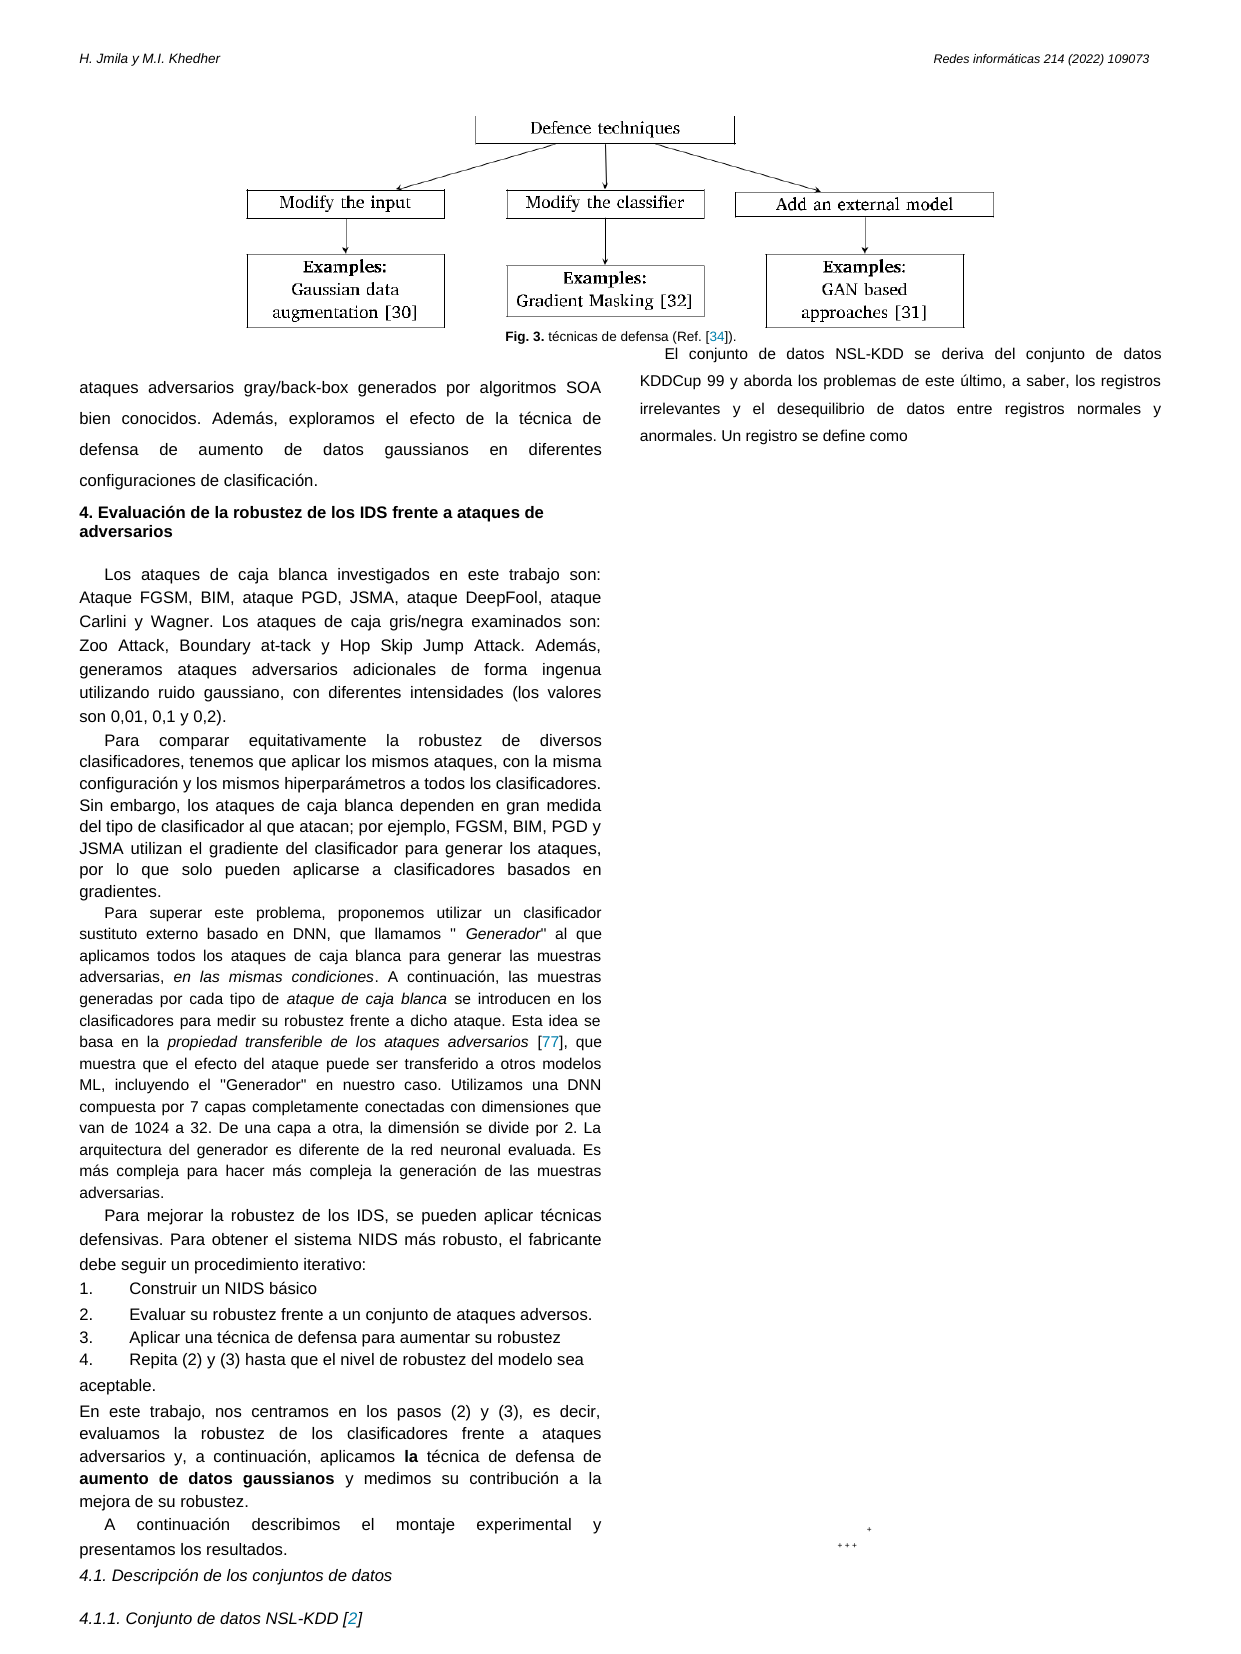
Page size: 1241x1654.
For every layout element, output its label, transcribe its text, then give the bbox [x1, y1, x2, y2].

picture [246, 116, 994, 328]
list Aplicar una técnica de defensa para aumentar su robustez [79, 1328, 602, 1347]
picture [717, 332, 723, 339]
text 4.1.1. Conjunto de datos NSL-KDD [2] [79, 1609, 602, 1628]
text Fig. 3. técnicas de defensa (Ref. [34]). [79, 329, 1162, 344]
list Repita (2) y (3) hasta que el nivel de robustez del modelo sea aceptable. [79, 1350, 602, 1395]
text 4.1. Descripción de los conjuntos de datos [79, 1566, 602, 1585]
text Para mejorar la robustez de los IDS, se pueden aplicar técnicas defensivas. Para obtener el sistema NIDS más robusto, el fabricante debe seguir un procedimiento iterativo: [79, 1206, 602, 1273]
text El conjunto de datos NSL-KDD se deriva del conjunto de datos KDDCup 99 y aborda los problemas de este último, a saber, los registros irrelevantes y el desequilibrio de datos entre registros normales y anormales. Un registro se define como [639, 344, 1162, 445]
text En este trabajo, nos centramos en los pasos (2) y (3), es decir, evaluamos la robustez de los clasificadores frente a ataques adversarios y, a continuación, aplicamos la técnica de defensa de aumento de datos gaussianos y medimos su contribución a la mejora de su robustez. [79, 1401, 602, 1511]
text A continuación describimos el montaje experimental y presentamos los resultados. [79, 1514, 602, 1559]
text Para comparar equitativamente la robustez de diversos clasificadores, tenemos que aplicar los mismos ataques, con la misma configuración y los mismos hiperparámetros a todos los clasificadores. Sin embargo, los ataques de caja blanca dependen en gran medida del tipo de clasificador al que atacan; por ejemplo, FGSM, BIM, PGD y JSMA utilizan el gradiente del clasificador para generar los ataques, por lo que solo pueden aplicarse a clasificadores basados en gradientes. [79, 731, 602, 901]
text H. Jmila y M.I. Khedher Redes informáticas 214 (2022) 109073 [79, 51, 1162, 67]
text 4. Evaluación de la robustez de los IDS frente a ataques de adversarios [79, 502, 602, 541]
text Los ataques de caja blanca investigados en este trabajo son: Ataque FGSM, BIM, ataque PGD, JSMA, ataque DeepFool, ataque Carlini y Wagner. Los ataques de caja gris/negra examinados son: Zoo Attack, Boundary at-tack y Hop Skip Jump Attack. Además, generamos ataques adversarios adicionales de forma ingenua utilizando ruido gaussiano, con diferentes intensidades (los valores son 0,01, 0,1 y 0,2). [79, 564, 602, 726]
text Para superar este problema, proponemos utilizar un clasificador sustituto externo basado en DNN, que llamamos '' Generador'' al que aplicamos todos los ataques de caja blanca para generar las muestras adversarias, en las mismas condiciones. A continuación, las muestras generadas por cada tipo de ataque de caja blanca se introducen en los clasificadores para medir su robustez frente a dicho ataque. Esta idea se basa en la propiedad transferible de los ataques adversarios [77], que muestra que el efecto del ataque puede ser transferido a otros modelos ML, incluyendo el ''Generador'' en nuestro caso. Utilizamos una DNN compuesta por 7 capas completamente conectadas con dimensiones que van de 1024 a 32. De una capa a otra, la dimensión se divide por 2. La arquitectura del generador es diferente de la red neuronal evaluada. Es más compleja para hacer más compleja la generación de las muestras adversarias. [79, 903, 602, 1202]
text ataques adversarios gray/back-box generados por algoritmos SOA bien conocidos. Además, exploramos el efecto de la técnica de defensa de aumento de datos gaussianos en diferentes configuraciones de clasificación. [79, 378, 602, 490]
list Evaluar su robustez frente a un conjunto de ataques adversos. [79, 1305, 602, 1324]
list Construir un NIDS básico [79, 1279, 602, 1298]
